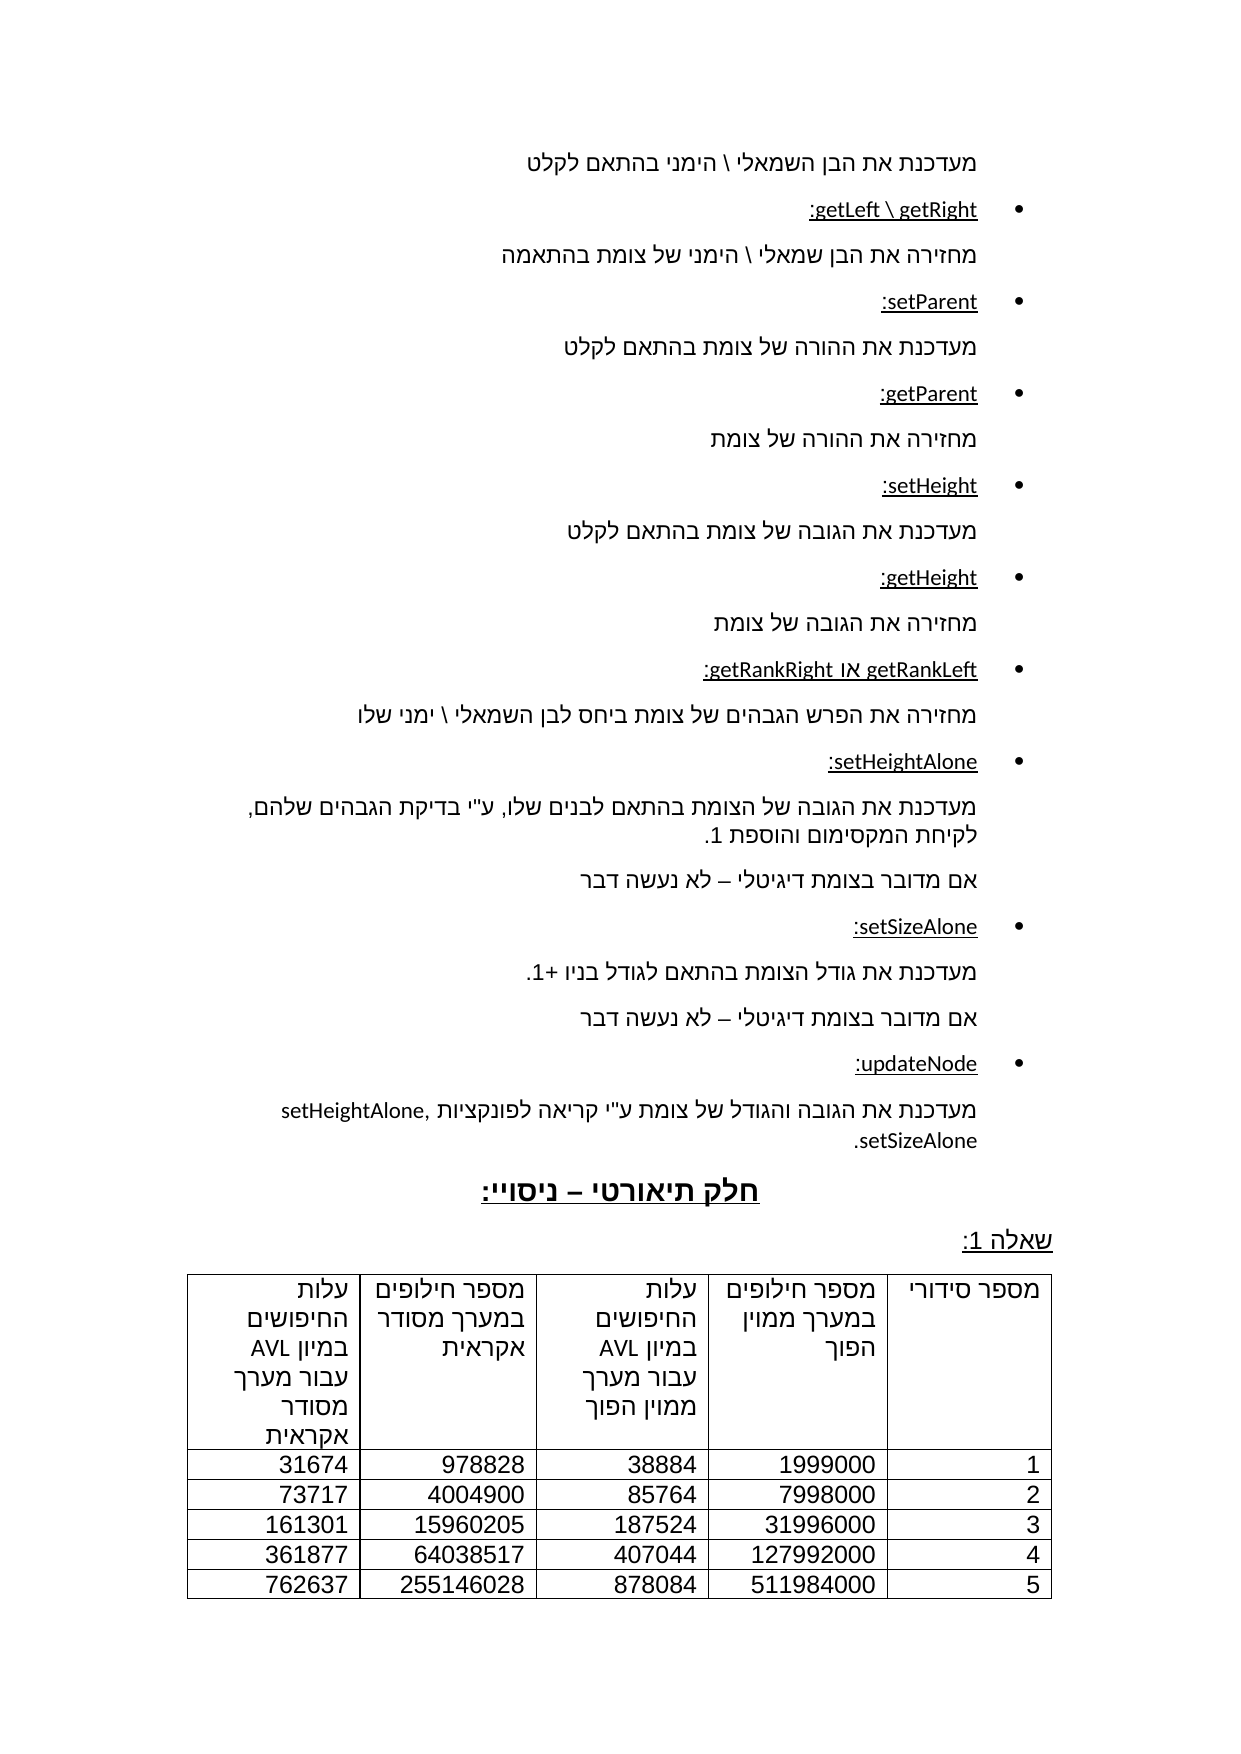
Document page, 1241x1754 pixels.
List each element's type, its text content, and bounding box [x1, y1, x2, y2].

table_cell 878084 [537, 1570, 708, 1598]
table_cell 161301 [188, 1510, 359, 1539]
table_cell 64038517 [361, 1540, 536, 1568]
text שאלה 1: [187, 1226, 1053, 1255]
list setParent: [187, 287, 1015, 315]
text מעדכנת את הגובה של צומת בהתאם לקלט [187, 518, 978, 544]
text מעדכנת את ההורה של צומת בהתאם לקלט [187, 334, 978, 360]
table_cell 762637 [188, 1570, 359, 1598]
table_cell 978828 [361, 1450, 536, 1479]
list setSizeAlone: [187, 912, 1015, 941]
text מעדכנת את גודל הצומת בהתאם לגודל בניו +1. [187, 959, 978, 986]
table_cell 3 [888, 1510, 1051, 1539]
table_cell 73717 [188, 1480, 359, 1509]
text מעדכנת את הגובה של הצומת בהתאם לבנים שלו, ע"י בדיקת הגבהים שלהם, לקיחת המקסימום והוספת 1. [187, 794, 978, 849]
list updateNode: [187, 1049, 1015, 1078]
table_cell 187524 [537, 1510, 708, 1539]
table_cell 85764 [537, 1480, 708, 1509]
text מעדכנת את הגובה והגודל של צומת ע"י קריאה לפונקציות setHeightAlone, setSizeAlone. [187, 1096, 978, 1155]
list getParent: [187, 379, 1015, 407]
table_header מספר חילופים במערך ממוין הפוך [709, 1275, 887, 1449]
list setHeightAlone: [187, 747, 1015, 775]
table_cell 2 [888, 1480, 1051, 1509]
table_cell 4004900 [361, 1480, 536, 1509]
table_cell 511984000 [709, 1570, 887, 1598]
text מחזירה את ההורה של צומת [187, 426, 978, 452]
table_cell 4 [888, 1540, 1051, 1568]
table_cell 31996000 [709, 1510, 887, 1539]
text מחזירה את הגובה של צומת [187, 610, 978, 636]
table_cell 1999000 [709, 1450, 887, 1479]
text אם מדובר בצומת דיגיטלי – לא נעשה דבר [187, 867, 978, 894]
list getRankLeft או getRankRight: [187, 655, 1015, 683]
table_cell 5 [888, 1570, 1051, 1598]
table_cell 38884 [537, 1450, 708, 1479]
text מחזירה את הפרש הגבהים של צומת ביחס לבן השמאלי \ ימני שלו [187, 702, 978, 728]
table_cell 1 [888, 1450, 1051, 1479]
table_cell 407044 [537, 1540, 708, 1568]
list setHeight: [187, 471, 1015, 499]
text מחזירה את הבן שמאלי \ הימני של צומת בהתאמה [187, 242, 978, 268]
table_cell 31674 [188, 1450, 359, 1479]
table_header עלות החיפושים במיון AVL עבור מערך מסודר אקראית [188, 1275, 359, 1449]
table_cell 255146028 [361, 1570, 536, 1598]
table_header עלות החיפושים במיון AVL עבור מערך ממוין הפוך [537, 1275, 708, 1449]
table_cell 127992000 [709, 1540, 887, 1568]
text אם מדובר בצומת דיגיטלי – לא נעשה דבר [187, 1004, 978, 1031]
list getLeft \ getRight: [187, 195, 1015, 223]
text מעדכנת את הבן השמאלי \ הימני בהתאם לקלט [187, 150, 978, 176]
table_header מספר חילופים במערך מסודר אקראית [361, 1275, 536, 1449]
text חלק תיאורטי – ניסויי: [187, 1173, 1053, 1207]
table_header מספר סידורי [888, 1275, 1051, 1449]
table_cell 361877 [188, 1540, 359, 1568]
table_cell 15960205 [361, 1510, 536, 1539]
table_cell 7998000 [709, 1480, 887, 1509]
list getHeight: [187, 563, 1015, 591]
